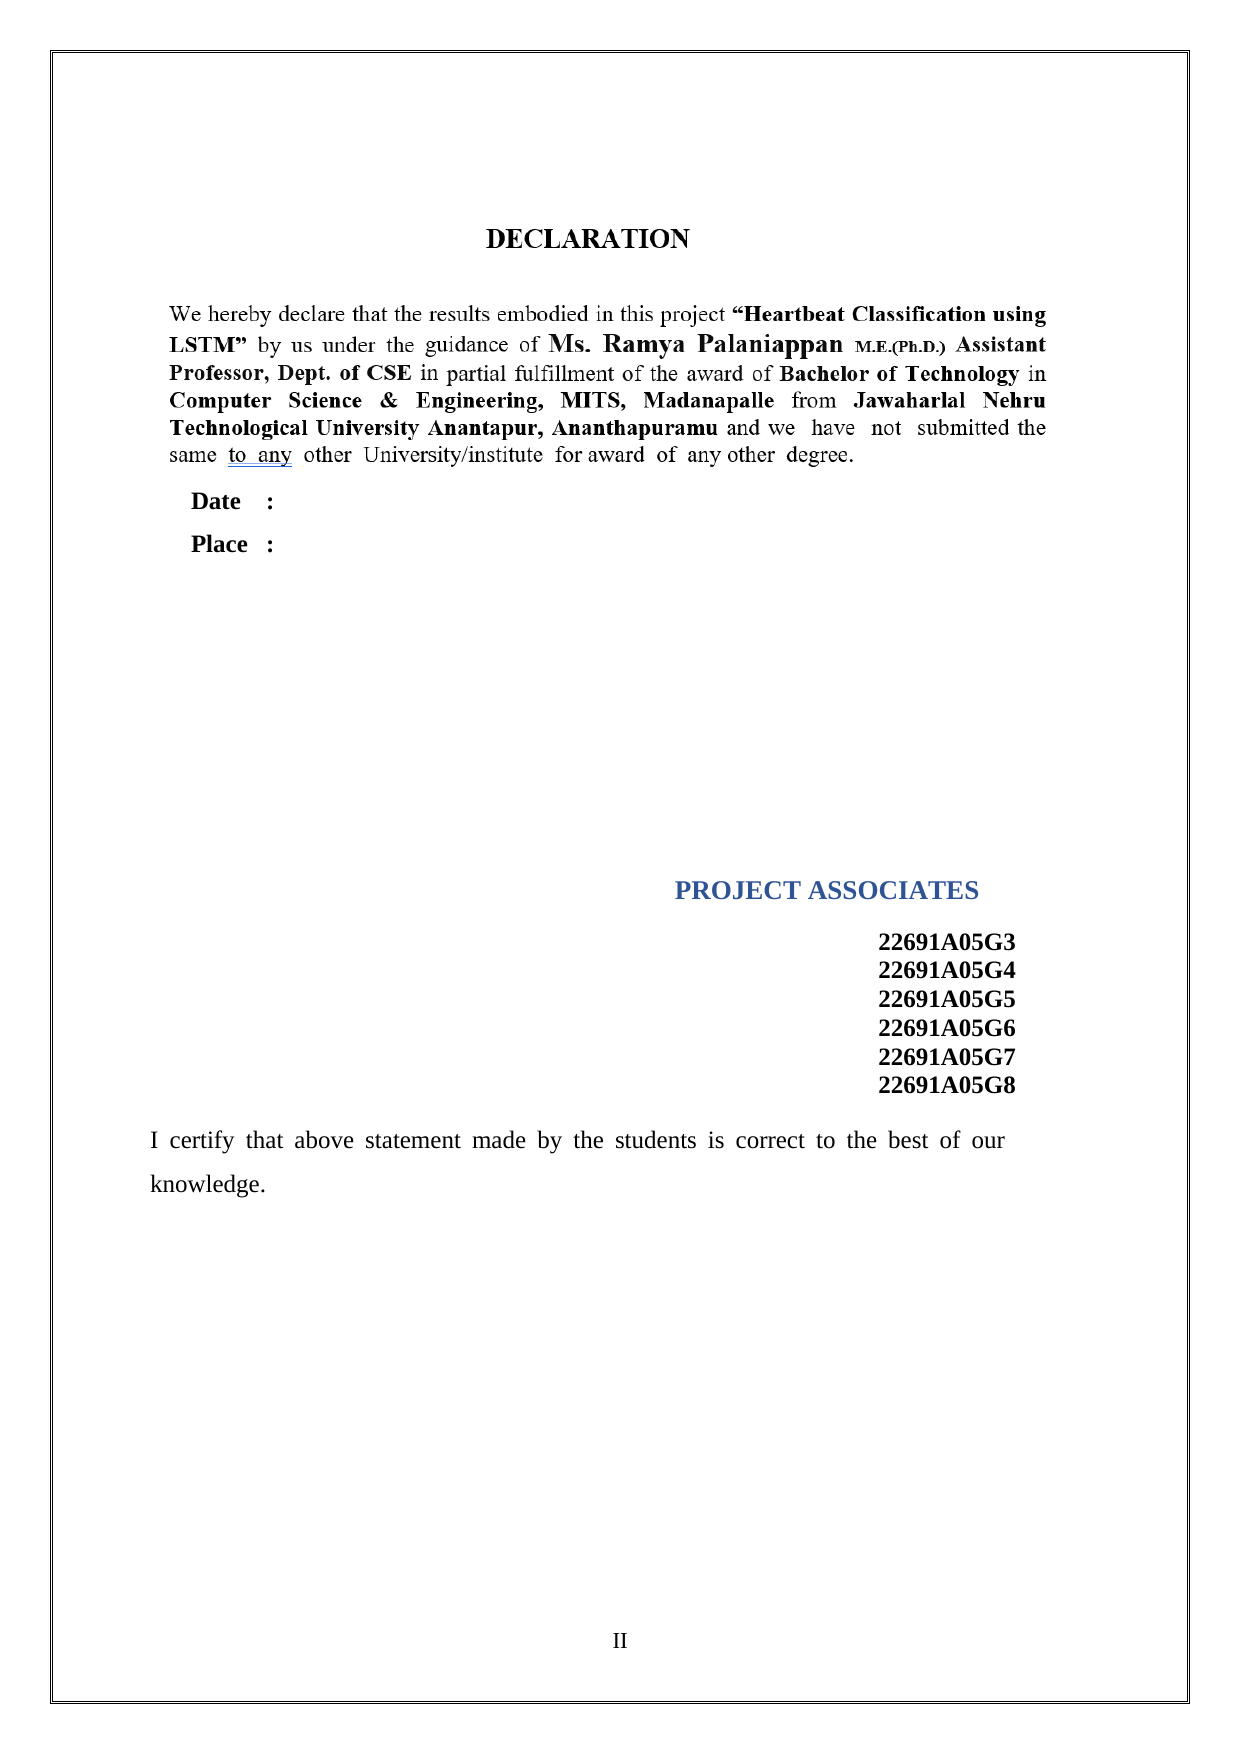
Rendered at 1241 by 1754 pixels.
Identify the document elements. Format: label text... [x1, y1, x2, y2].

text 22691A05G3 [182, 927, 1016, 956]
subtitle PROJECT ASSOCIATES [525, 874, 979, 906]
picture [150, 193, 1109, 487]
subtitle Date : [191, 487, 1090, 515]
text 22691A05G4 [182, 956, 1016, 984]
text I certify that above statement made by the students is correct to the best of our knowledge. [150, 1126, 1007, 1197]
text 22691A05G6 [182, 1013, 1016, 1042]
text 22691A05G7 [182, 1042, 1016, 1071]
text Place : [191, 529, 1090, 558]
text 22691A05G8 [182, 1071, 1016, 1099]
text 22691A05G5 [182, 984, 1016, 1013]
